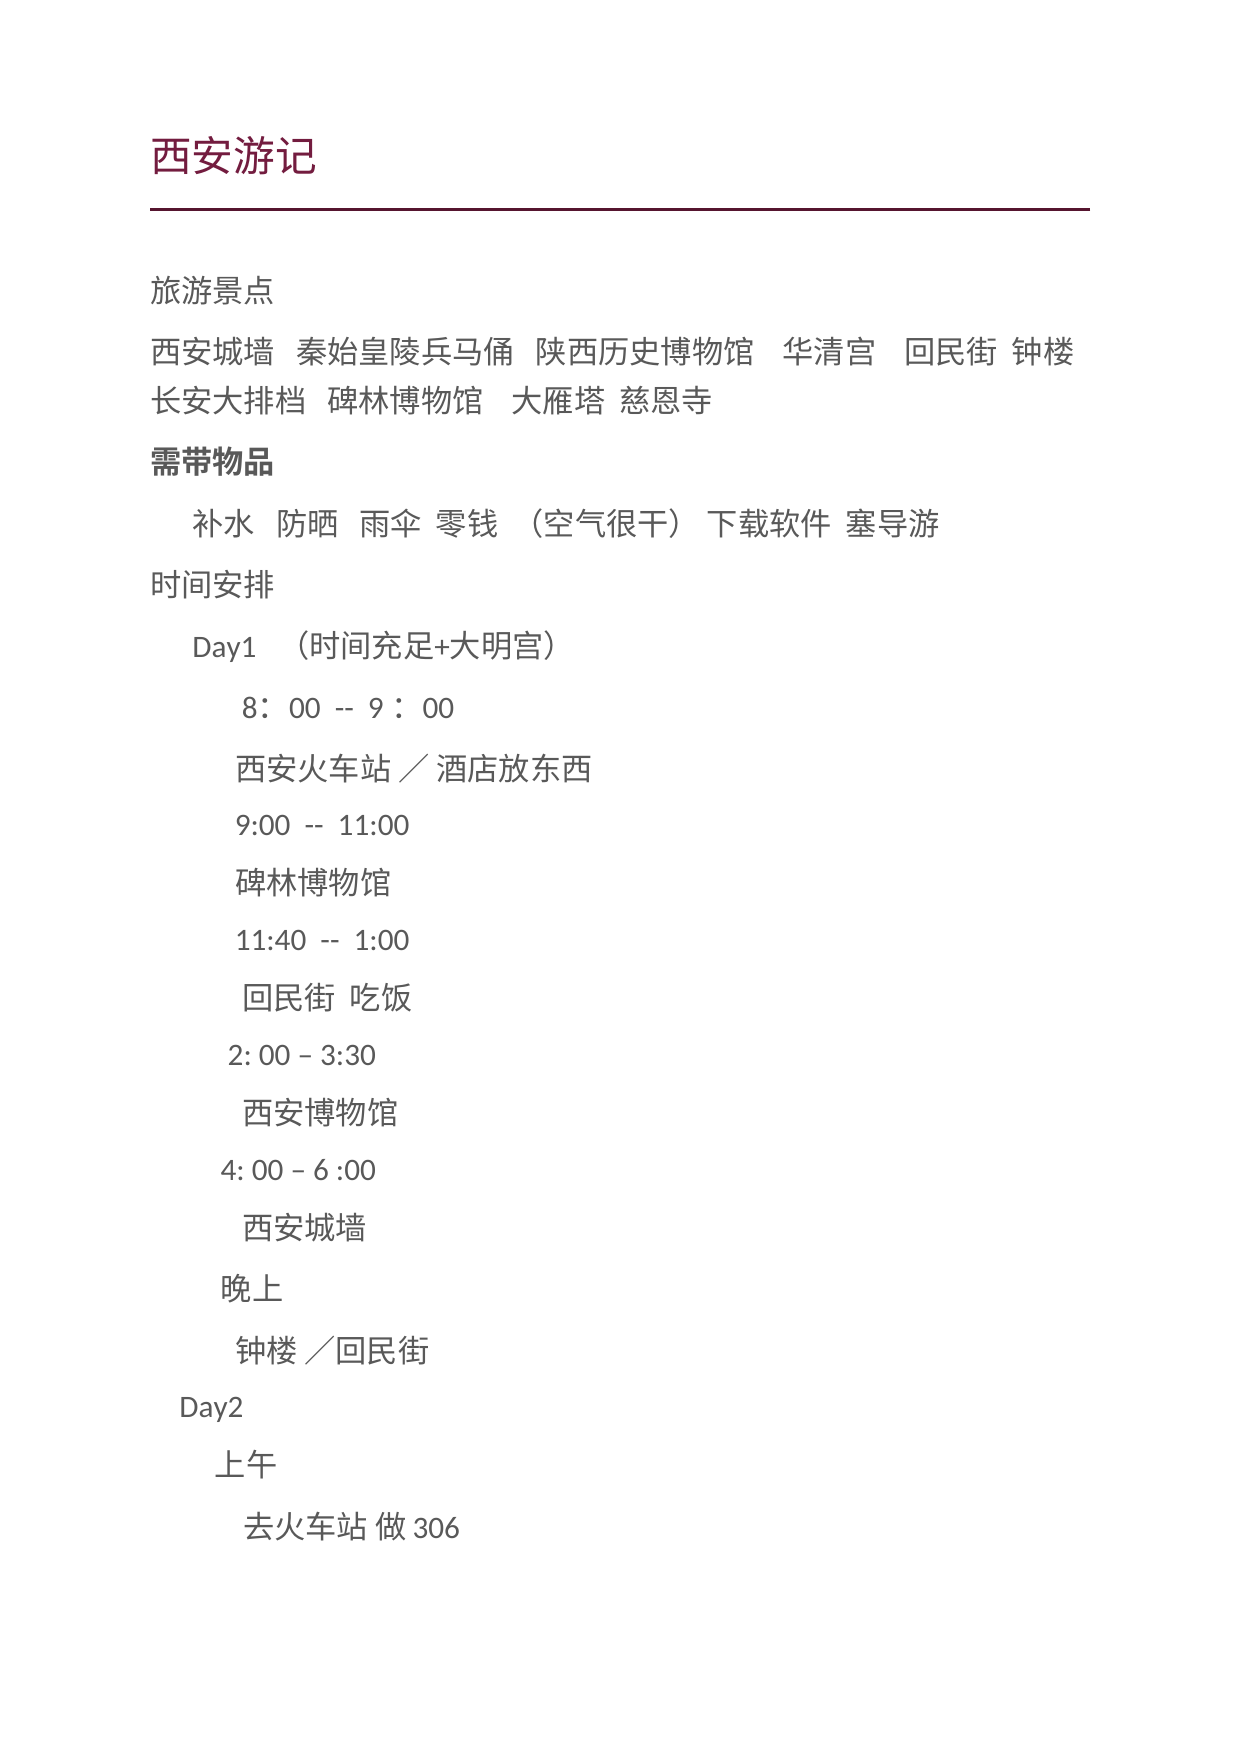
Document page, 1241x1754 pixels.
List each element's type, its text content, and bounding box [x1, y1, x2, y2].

text 钟楼 ／回民街 [150, 1326, 1090, 1371]
text 4: 00 – 6 :00 [150, 1149, 1090, 1188]
text 晚上 [150, 1264, 1090, 1310]
subtitle 西安游记 [150, 123, 1090, 208]
text 旅游景点 [150, 266, 1090, 311]
text 8：00 -- 9 ：00 [150, 682, 1090, 728]
text 9:00 -- 11:00 [150, 805, 1090, 843]
text 去火车站 做306 [150, 1502, 1090, 1547]
text 时间安排 [150, 560, 1090, 605]
text 西安城墙 秦始皇陵兵马俑 陕西历史博物馆 华清宫 回民街 钟楼 长安大排档 碑林博物馆 大雁塔 慈恩寺 [150, 327, 1090, 421]
text 西安城墙 [150, 1203, 1090, 1248]
text 西安博物馆 [150, 1088, 1090, 1133]
text 西安火车站 ／ 酒店放东西 [150, 744, 1090, 789]
text 碑林博物馆 [150, 858, 1090, 904]
text 需带物品 [150, 437, 1090, 483]
text 2: 00 – 3:30 [150, 1035, 1090, 1073]
text 11:40 -- 1:00 [150, 920, 1090, 958]
text Day2 [150, 1387, 1090, 1425]
text Day1 （时间充足+大明宫） [150, 621, 1090, 666]
text 回民街 吃饭 [150, 973, 1090, 1019]
text 补水 防晒 雨伞 零钱 （空气很干） 下载软件 塞导游 [150, 499, 1090, 544]
text 上午 [150, 1441, 1090, 1486]
